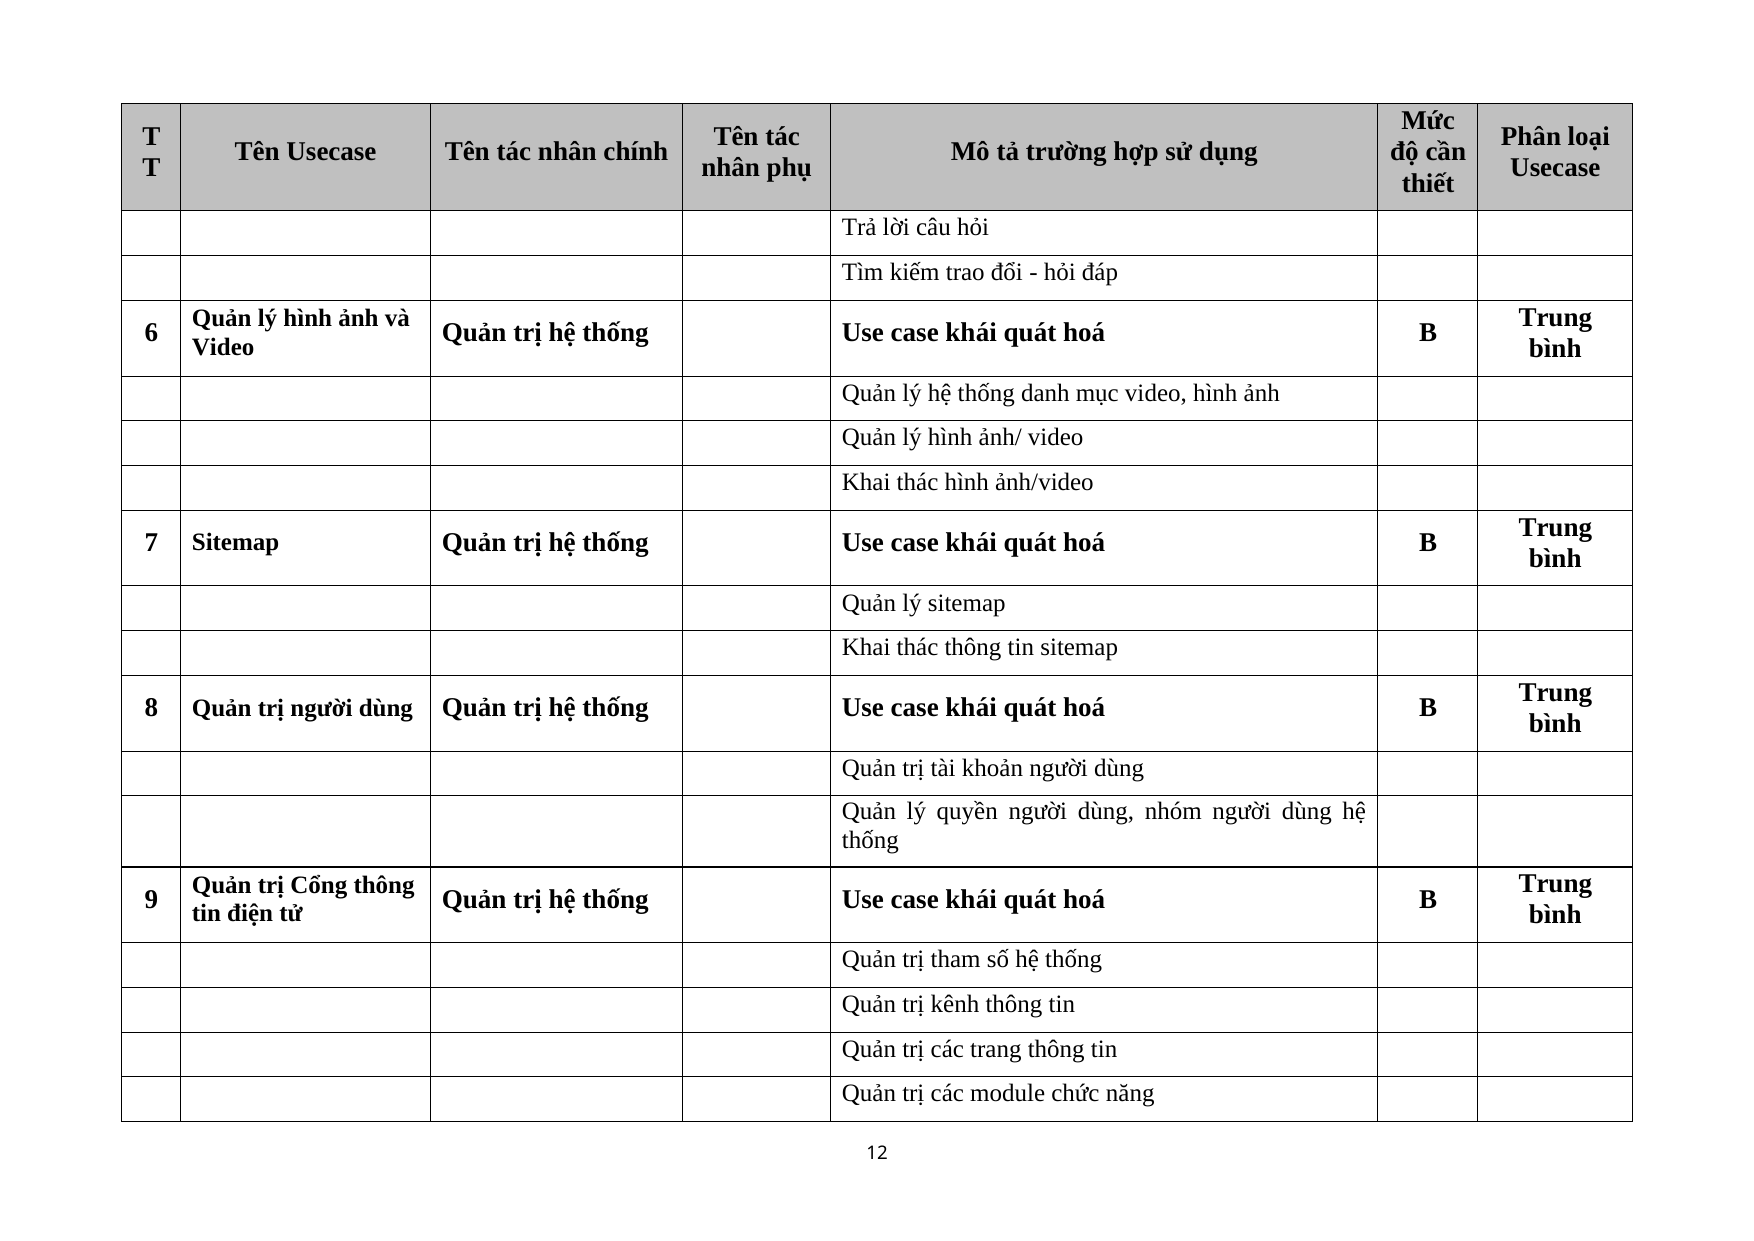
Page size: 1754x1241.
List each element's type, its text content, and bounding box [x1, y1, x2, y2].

table_cell [683, 943, 830, 987]
table_cell [1478, 988, 1632, 1032]
table_cell [683, 988, 830, 1032]
table_cell Quản lý hình ảnh và Video [181, 301, 430, 376]
table_cell [1378, 1033, 1477, 1076]
table_cell [181, 466, 430, 509]
table_cell [1478, 586, 1632, 630]
table_cell [181, 631, 430, 675]
table_cell [122, 796, 180, 866]
table_cell [683, 676, 830, 751]
table_cell [122, 943, 180, 987]
table_cell [122, 631, 180, 675]
table_cell Quản trị hệ thống [431, 301, 682, 376]
table_header Mô tả trường hợp sử dụng [831, 104, 1377, 210]
table_cell [1378, 752, 1477, 795]
table_cell [122, 752, 180, 795]
table_header TT [122, 104, 180, 210]
table_cell [122, 256, 180, 300]
table_cell [1378, 988, 1477, 1032]
table_cell [122, 1033, 180, 1076]
table_cell [1378, 631, 1477, 675]
table_cell [683, 421, 830, 465]
table_cell [1378, 586, 1477, 630]
table_cell [683, 1077, 830, 1121]
table_cell [1378, 377, 1477, 420]
table_cell Use case khái quát hoá [831, 511, 1377, 585]
table_header Phân loại Usecase [1478, 104, 1632, 210]
table_cell 7 [122, 511, 180, 585]
table_cell Quản trị các trang thông tin [831, 1033, 1377, 1076]
table_cell [683, 301, 830, 376]
table_cell [1478, 943, 1632, 987]
table_header Mức độ cần thiết [1378, 104, 1477, 210]
table_cell [122, 586, 180, 630]
table_cell [1378, 211, 1477, 255]
table_cell [683, 868, 830, 942]
table_cell B [1378, 511, 1477, 585]
table_header Tên tác nhân chính [431, 104, 682, 210]
table_cell [683, 256, 830, 300]
table_cell [1378, 1077, 1477, 1121]
table_cell Quản trị người dùng [181, 676, 430, 751]
table_cell [122, 988, 180, 1032]
table_cell [181, 943, 430, 987]
table_cell [181, 988, 430, 1032]
table_header Tên Usecase [181, 104, 430, 210]
table_cell [122, 466, 180, 509]
table_cell Quản trị hệ thống [431, 676, 682, 751]
table_cell [431, 421, 682, 465]
table_cell [1378, 256, 1477, 300]
table_cell [1478, 1077, 1632, 1121]
table_cell [122, 377, 180, 420]
table_cell [122, 211, 180, 255]
table_cell [1478, 211, 1632, 255]
table_cell [1378, 943, 1477, 987]
table_cell [683, 796, 830, 866]
table_cell Use case khái quát hoá [831, 301, 1377, 376]
table_cell 9 [122, 868, 180, 942]
table_cell [1478, 631, 1632, 675]
table_cell [181, 256, 430, 300]
table_cell [122, 421, 180, 465]
table_cell [1478, 466, 1632, 509]
table_cell Trung bình [1478, 301, 1632, 376]
table_cell [1478, 752, 1632, 795]
table_cell Quản lý hệ thống danh mục video, hình ảnh [831, 377, 1377, 420]
table_cell Quản trị các module chức năng [831, 1077, 1377, 1121]
table_cell [683, 511, 830, 585]
table_cell [1478, 377, 1632, 420]
table_cell Trung bình [1478, 676, 1632, 751]
table_cell [431, 377, 682, 420]
table_cell [181, 586, 430, 630]
table_cell Trả lời câu hỏi [831, 211, 1377, 255]
table_cell [431, 943, 682, 987]
table_cell B [1378, 676, 1477, 751]
table_cell [431, 796, 682, 866]
table_cell [431, 988, 682, 1032]
table_cell [431, 1077, 682, 1121]
table_cell [181, 377, 430, 420]
table_cell [683, 211, 830, 255]
table_cell [431, 752, 682, 795]
table_cell Trung bình [1478, 868, 1632, 942]
table_header Tên tác nhân phụ [683, 104, 830, 210]
table_cell [683, 466, 830, 509]
table_cell B [1378, 868, 1477, 942]
table_cell [1378, 796, 1477, 866]
table_cell Quản lý sitemap [831, 586, 1377, 630]
table_cell [181, 1033, 430, 1076]
table_cell [1378, 421, 1477, 465]
table_cell [683, 752, 830, 795]
table_cell B [1378, 301, 1477, 376]
table_cell [683, 1033, 830, 1076]
table_cell Tìm kiếm trao đổi - hỏi đáp [831, 256, 1377, 300]
table_cell [181, 752, 430, 795]
table_cell Quản trị hệ thống [431, 511, 682, 585]
table_cell Use case khái quát hoá [831, 868, 1377, 942]
table_cell Quản lý hình ảnh/ video [831, 421, 1377, 465]
table_cell [181, 421, 430, 465]
table_cell [431, 211, 682, 255]
table_cell Quản lý quyền người dùng, nhóm người dùng hệ thống [831, 796, 1377, 866]
table_cell [1378, 466, 1477, 509]
table_cell Use case khái quát hoá [831, 676, 1377, 751]
table_cell [181, 211, 430, 255]
table_cell [683, 586, 830, 630]
table_cell [1478, 421, 1632, 465]
table_cell Trung bình [1478, 511, 1632, 585]
table_cell 6 [122, 301, 180, 376]
table_cell [431, 256, 682, 300]
table_cell Quản trị Cổng thông tin điện tử [181, 868, 430, 942]
table_cell [1478, 796, 1632, 866]
table_cell Quản trị kênh thông tin [831, 988, 1377, 1032]
table_cell Quản trị tài khoản người dùng [831, 752, 1377, 795]
table_cell [431, 466, 682, 509]
table_cell [181, 796, 430, 866]
table_cell [431, 1033, 682, 1076]
table_cell Khai thác thông tin sitemap [831, 631, 1377, 675]
table_cell Quản trị hệ thống [431, 868, 682, 942]
table_cell [431, 631, 682, 675]
table_cell Sitemap [181, 511, 430, 585]
table_cell [431, 586, 682, 630]
table_cell 8 [122, 676, 180, 751]
table_cell [181, 1077, 430, 1121]
table_cell [1478, 1033, 1632, 1076]
table_cell [1478, 256, 1632, 300]
table_cell [683, 631, 830, 675]
table_cell [683, 377, 830, 420]
table_cell Quản trị tham số hệ thống [831, 943, 1377, 987]
table_cell [122, 1077, 180, 1121]
table_cell Khai thác hình ảnh/video [831, 466, 1377, 509]
